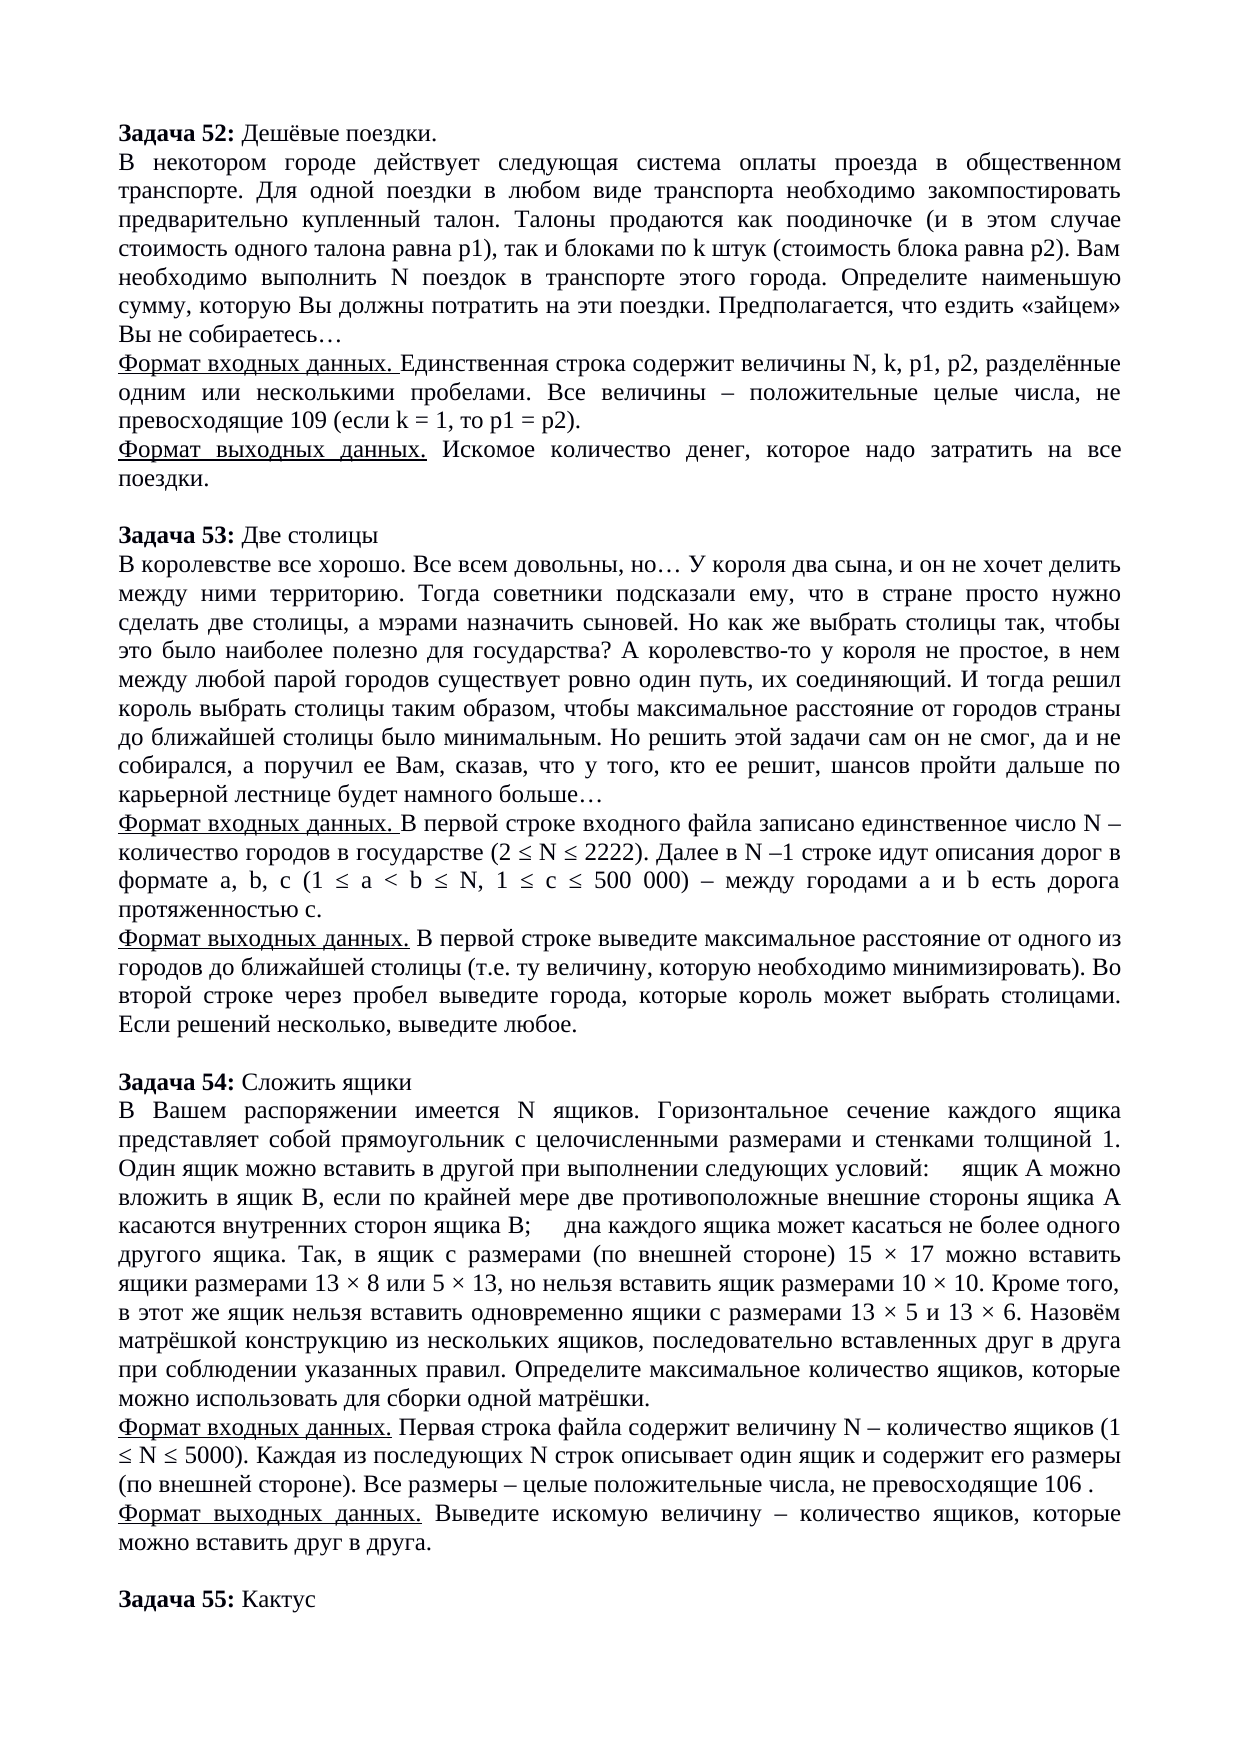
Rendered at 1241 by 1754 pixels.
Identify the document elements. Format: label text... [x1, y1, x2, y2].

text Формат выходных данных. В первой строке выведите максимальное расстояние от одного из городов до ближайшей столицы (т.е. ту величину, которую необходимо минимизировать). Во второй строке через пробел выведите города, которые король может выбрать столицами. Если решений несколько, выведите любое. [118, 923, 1122, 1038]
text Формат выходных данных. Искомое количество денег, которое надо затратить на все поездки. [118, 434, 1122, 492]
text Задача 52: Дешёвые поездки. [118, 118, 1122, 147]
text Задача 54: Сложить ящики [118, 1067, 1122, 1096]
text В Вашем распоряжении имеется N ящиков. Горизонтальное сечение каждого ящика представляет собой прямоугольник с целочисленными размерами и стенками толщиной 1. Один ящик можно вставить в другой при выполнении следующих условий:  ящик A можно вложить в ящик B, если по крайней мере две противоположные внешние стороны ящика A касаются внутренних сторон ящика B;  дна каждого ящика может касаться не более одного другого ящика. Так, в ящик с размерами (по внешней стороне) 15 × 17 можно вставить ящики размерами 13 × 8 или 5 × 13, но нельзя вставить ящик размерами 10 × 10. Кроме того, в этот же ящик нельзя вставить одновременно ящики с размерами 13 × 5 и 13 × 6. Назовём матрёшкой конструкцию из нескольких ящиков, последовательно вставленных друг в друга при соблюдении указанных правил. Определите максимальное количество ящиков, которые можно использовать для сборки одной матрёшки. [118, 1096, 1122, 1412]
text В некотором городе действует следующая система оплаты проезда в общественном транспорте. Для одной поездки в любом виде транспорта необходимо закомпостировать предварительно купленный талон. Талоны продаются как поодиночке (и в этом случае стоимость одного талона равна p1), так и блоками по k штук (стоимость блока равна p2). Вам необходимо выполнить N поездок в транспорте этого города. Определите наименьшую сумму, которую Вы должны потратить на эти поездки. Предполагается, что ездить «зайцем» Вы не собираетесь… [118, 147, 1122, 348]
text В королевстве все хорошо. Все всем довольны, но… У короля два сына, и он не хочет делить между ними территорию. Тогда советники подсказали ему, что в стране просто нужно сделать две столицы, а мэрами назначить сыновей. Но как же выбрать столицы так, чтобы это было наиболее полезно для государства? А королевство-то у короля не простое, в нем между любой парой городов существует ровно один путь, их соединяющий. И тогда решил король выбрать столицы таким образом, чтобы максимальное расстояние от городов страны до ближайшей столицы было минимальным. Но решить этой задачи сам он не смог, да и не собирался, а поручил ее Вам, сказав, что у того, кто ее решит, шансов пройти дальше по карьерной лестнице будет намного больше… [118, 549, 1122, 808]
text Формат выходных данных. Выведите искомую величину – количество ящиков, которые можно вставить друг в друга. [118, 1498, 1122, 1556]
text Задача 53: Две столицы [118, 521, 1122, 549]
text Формат входных данных. Единственная строка содержит величины N, k, p1, p2, разделённые одним или несколькими пробелами. Все величины – положительные целые числа, не превосходящие 109 (если k = 1, то p1 = p2). [118, 348, 1122, 434]
text Задача 55: Кактус [118, 1584, 1122, 1613]
text Формат входных данных. Первая строка файла содержит величину N – количество ящиков (1 ≤ N ≤ 5000). Каждая из последующих N строк описывает один ящик и содержит его размеры (по внешней стороне). Все размеры – целые положительные числа, не превосходящие 106 . [118, 1412, 1122, 1498]
text Формат входных данных. В первой строке входного файла записано единственное число N – количество городов в государстве (2 ≤ N ≤ 2222). Далее в N –1 строке идут описания дорог в формате a, b, c (1 ≤ a < b ≤ N, 1 ≤ c ≤ 500 000) – между городами a и b есть дорога протяженностью c. [118, 808, 1122, 923]
